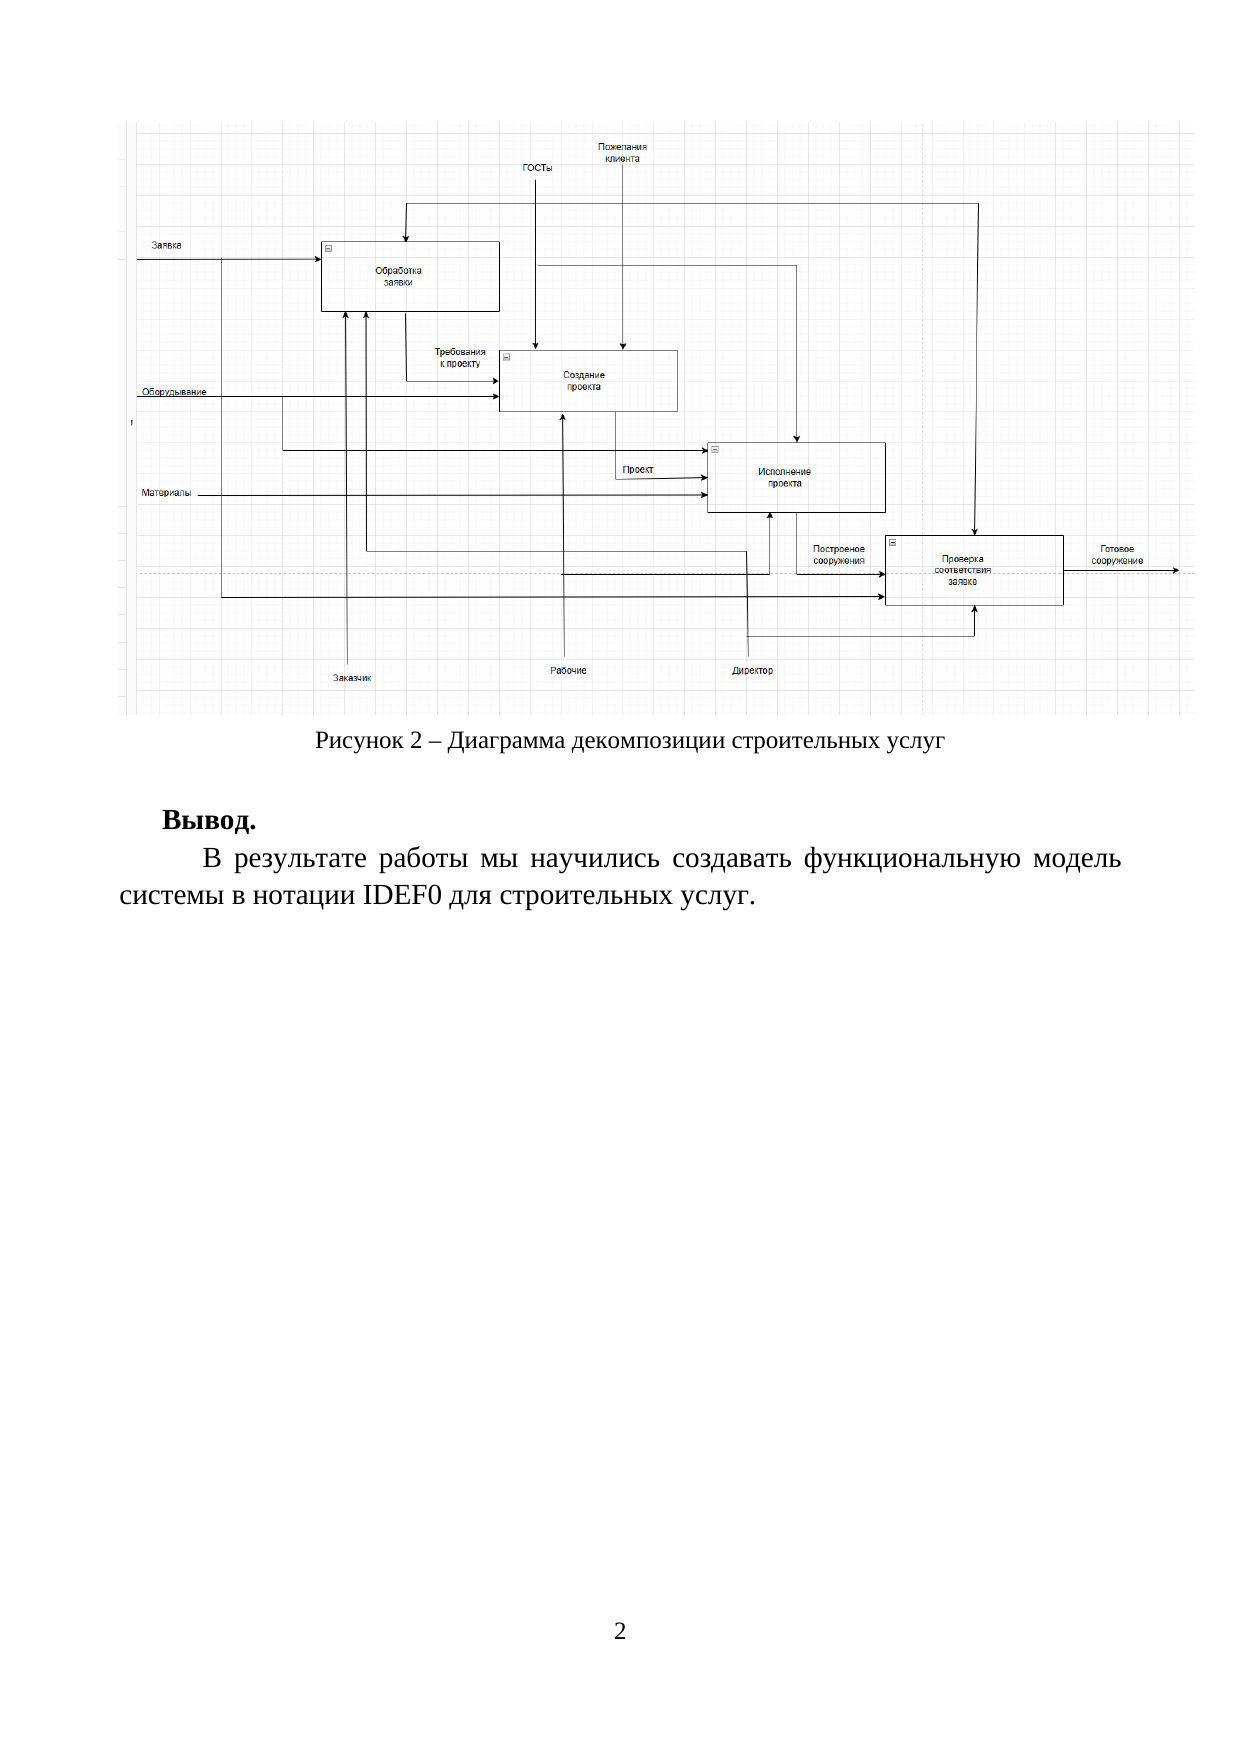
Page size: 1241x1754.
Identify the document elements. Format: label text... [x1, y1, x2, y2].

picture [118, 122, 1195, 715]
text Рисунок 2 – Диаграмма декомпозиции строительных услуг [118, 725, 1142, 753]
text В результате работы мы научились создавать функциональную модель системы в нотации IDEF0 для строительных услуг. [118, 840, 1123, 911]
text Вывод. [162, 802, 1143, 836]
